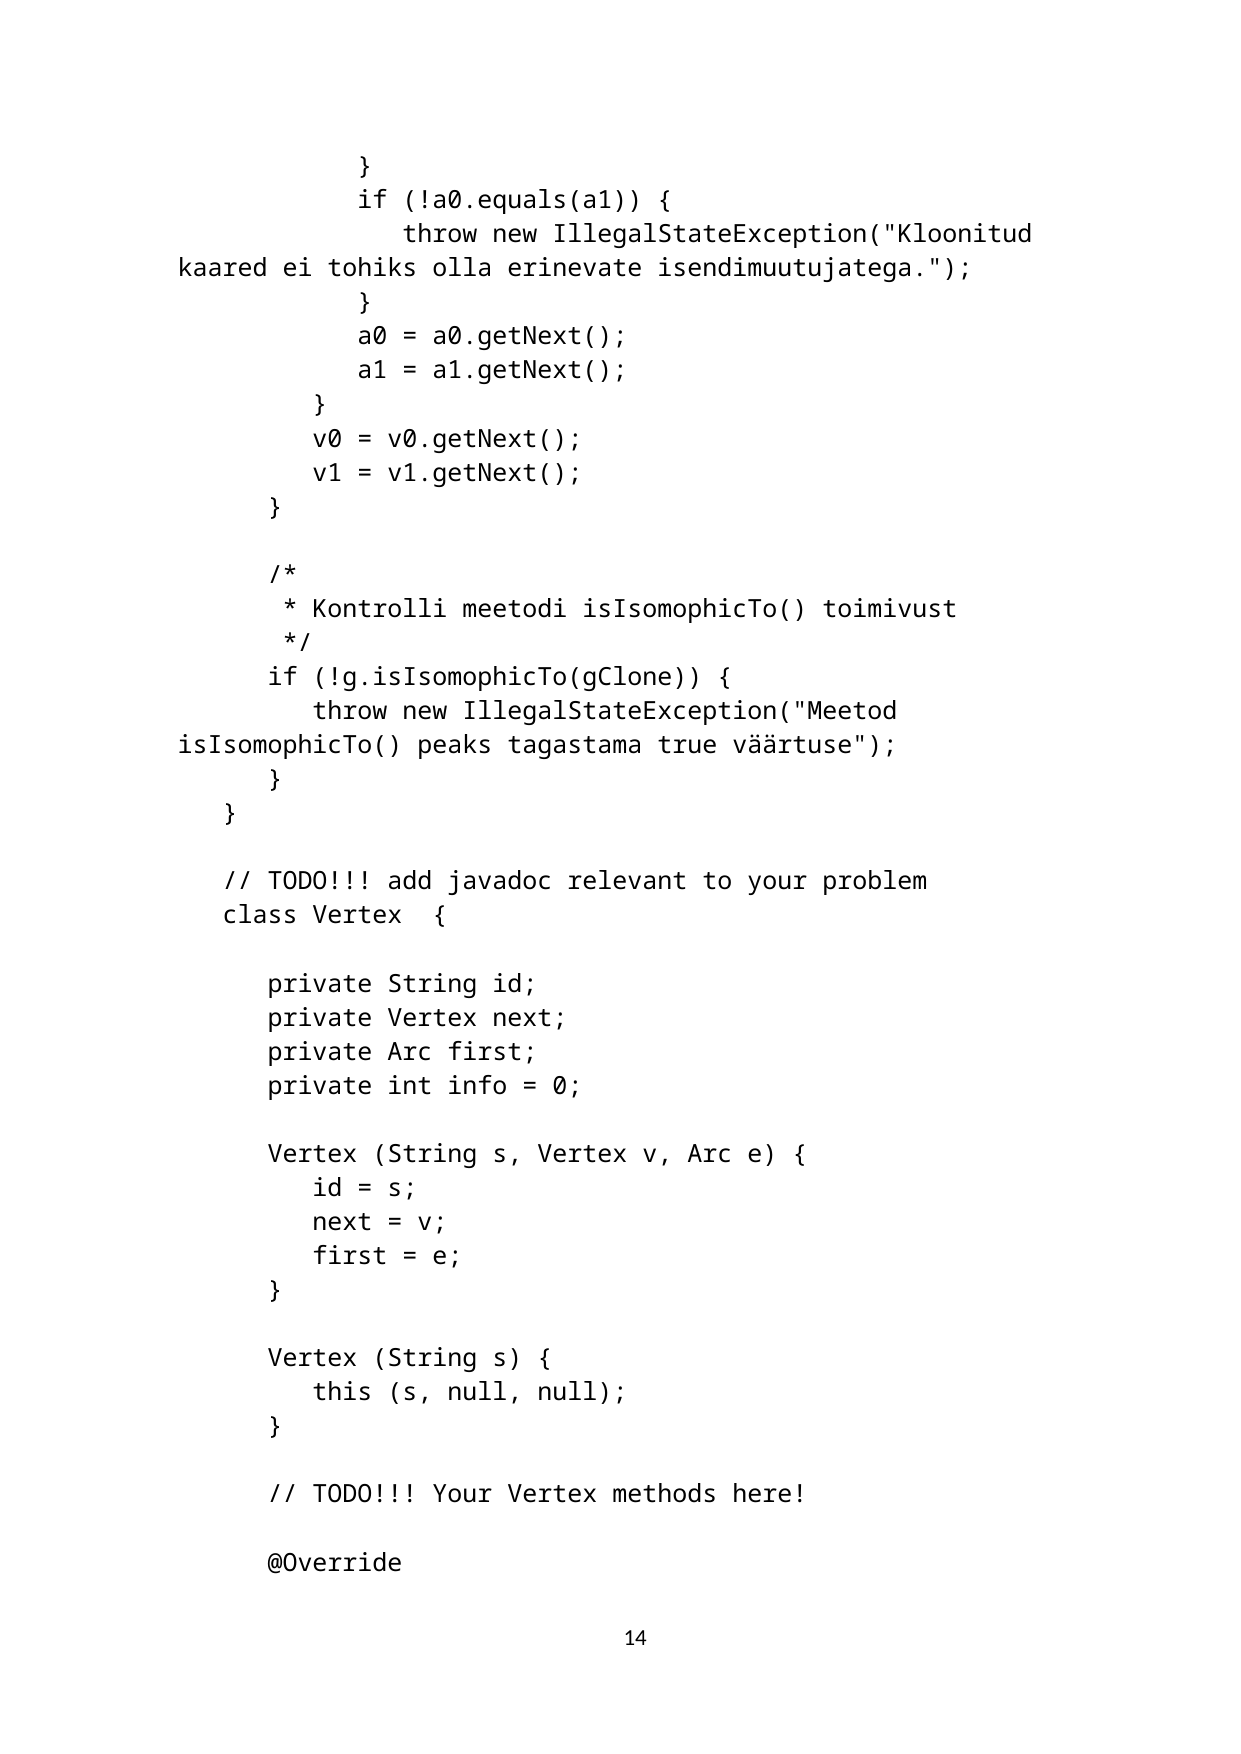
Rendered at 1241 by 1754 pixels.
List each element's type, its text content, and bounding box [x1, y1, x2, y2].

text class Vertex { [177, 897, 1092, 931]
text // TODO!!! add javadoc relevant to your problem [177, 863, 1092, 897]
text next = v; [177, 1204, 1092, 1238]
text // TODO!!! Your Vertex methods here! [177, 1476, 1092, 1510]
text Vertex (String s) { [177, 1340, 1092, 1374]
text v0 = v0.getNext(); [177, 420, 1092, 454]
text if (!a0.equals(a1)) { [177, 182, 1092, 216]
text if (!g.isIsomophicTo(gClone)) { [177, 659, 1092, 693]
text } [177, 386, 1092, 420]
text * Kontrolli meetodi isIsomophicTo() toimivust [177, 591, 1092, 624]
text } [177, 284, 1092, 318]
text } [177, 148, 1092, 182]
text } [177, 488, 1092, 522]
text @Override [177, 1544, 1092, 1578]
text /* [177, 556, 1092, 591]
text */ [177, 624, 1092, 659]
text a0 = a0.getNext(); [177, 318, 1092, 352]
text } [177, 1408, 1092, 1442]
text private String id; [177, 965, 1092, 999]
text private Arc first; [177, 1033, 1092, 1067]
text } [177, 761, 1092, 795]
text } [177, 795, 1092, 829]
text a1 = a1.getNext(); [177, 352, 1092, 386]
text private Vertex next; [177, 999, 1092, 1033]
text private int info = 0; [177, 1067, 1092, 1101]
text throw new IllegalStateException("Meetod isIsomophicTo() peaks tagastama true väärtuse"); [177, 693, 1092, 761]
text throw new IllegalStateException("Kloonitud kaared ei tohiks olla erinevate isendimuutujatega."); [177, 216, 1092, 284]
text id = s; [177, 1169, 1092, 1204]
text Vertex (String s, Vertex v, Arc e) { [177, 1136, 1092, 1169]
text } [177, 1272, 1092, 1306]
text v1 = v1.getNext(); [177, 454, 1092, 488]
text this (s, null, null); [177, 1374, 1092, 1408]
text first = e; [177, 1238, 1092, 1272]
